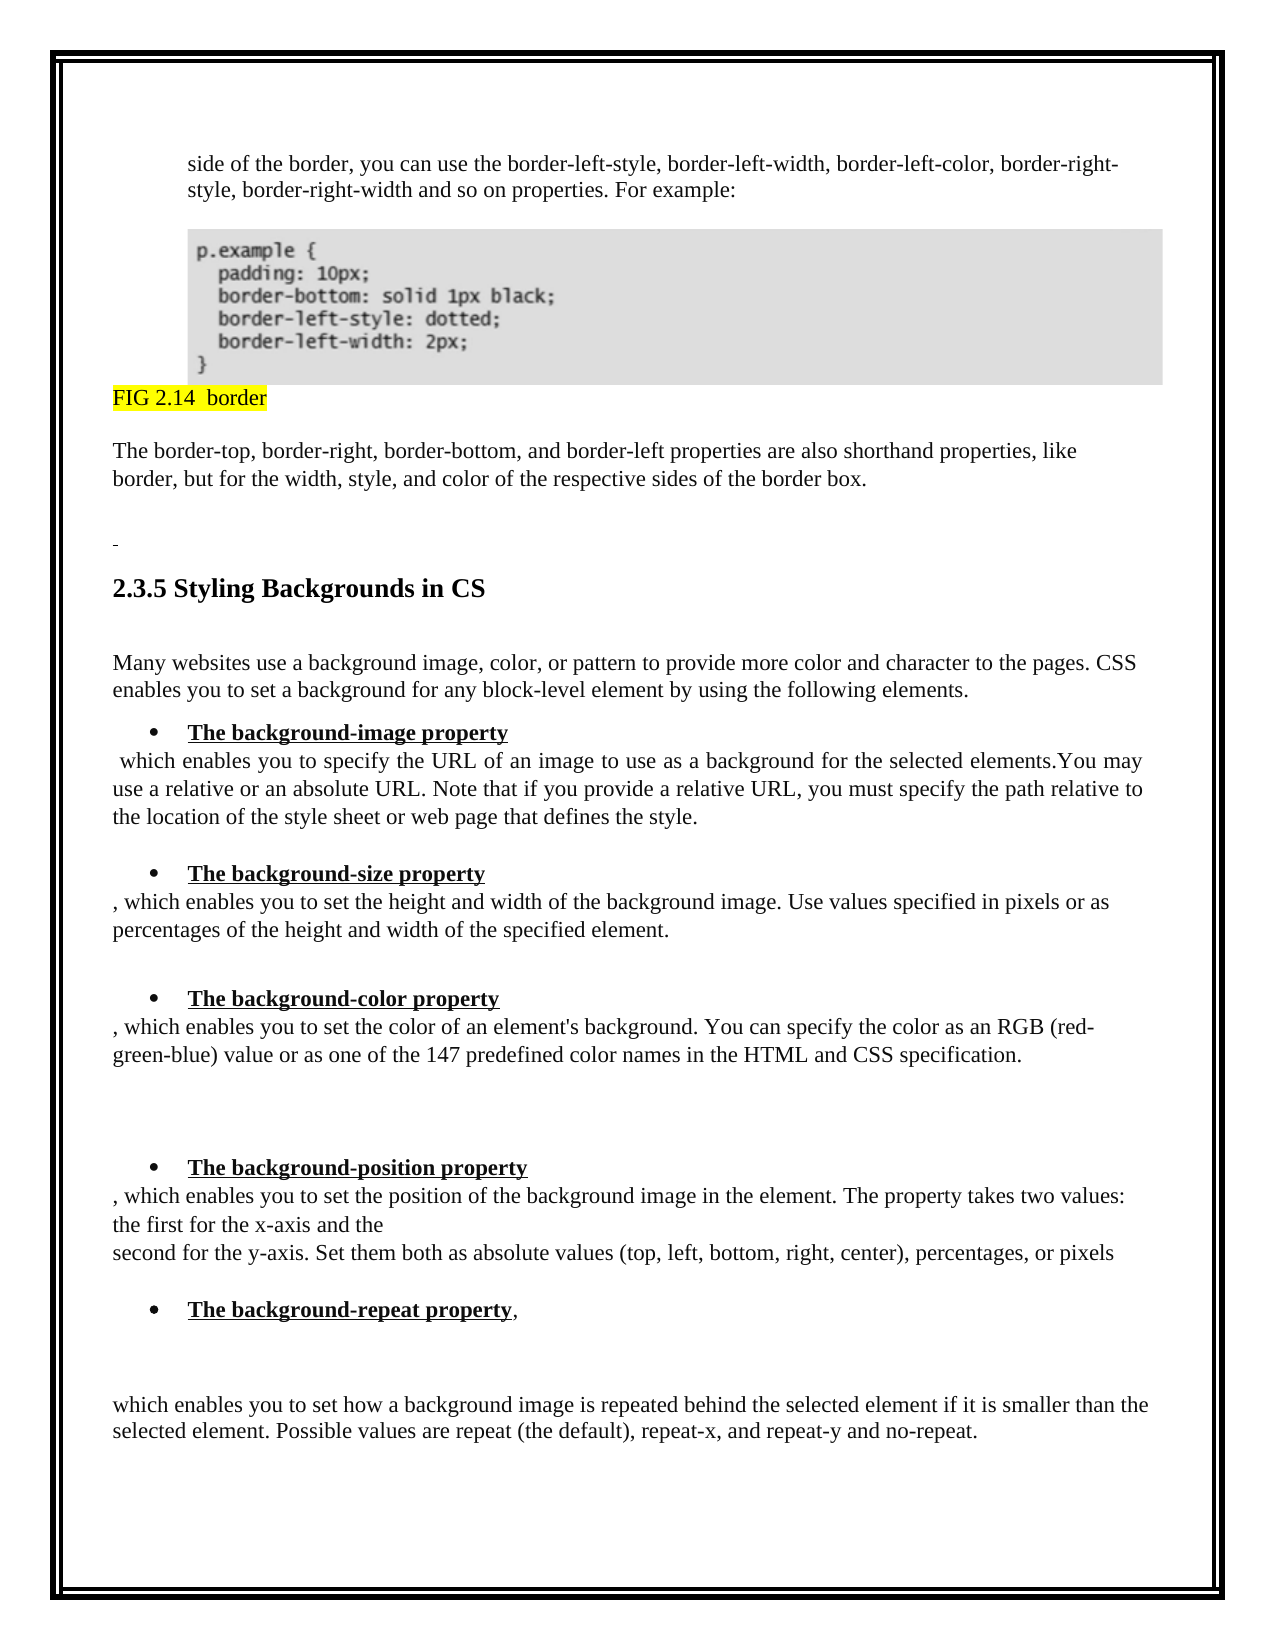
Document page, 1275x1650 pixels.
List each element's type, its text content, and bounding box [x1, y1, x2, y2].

text which enables you to set how a background image is repeated behind the selected element if it is smaller than the selected element. Possible values are repeat (the default), repeat-x, and repeat-y and no-repeat. [112, 1391, 1162, 1443]
list The background-position property [150, 1154, 1150, 1180]
list The background-color property [150, 985, 1114, 1011]
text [187, 150, 1162, 203]
subtitle Many websites use a background image, color, or pattern to provide more color and character to the pages. CSS enables you to set a background for any block-level element by using the following elements. [112, 649, 1162, 702]
text , which enables you to set the color of an element's background. You can specify the color as an RGB (red-green-blue) value or as one of the 147 predefined color names in the HTML and CSS specification. [112, 1013, 1114, 1068]
text , which enables you to set the position of the background image in the element. The property takes two values: the first for the x-axis and the [112, 1182, 1150, 1237]
subtitle 2.3.5 Styling Backgrounds in CS [112, 572, 1162, 603]
text The border-top, border-right, border-bottom, and border-left properties are also shorthand properties, like border, but for the width, style, and color of the respective sides of the border box. [112, 437, 1125, 492]
text , which enables you to set the height and width of the background image. Use values specified in pixels or as percentages of the height and width of the specified element. [112, 888, 1125, 942]
picture [187, 229, 1163, 385]
list The background-size property [150, 860, 1125, 886]
text which enables you to specify the URL of an image to use as a background for the selected elements.You may use a relative or an absolute URL. Note that if you provide a relative URL, you must specify the path relative to the location of the style sheet or web page that defines the style. [112, 747, 1146, 830]
text second for the y-axis. Set them both as absolute values (top, left, bottom, right, center), percentages, or pixels [112, 1239, 1150, 1266]
list The background-image property [150, 719, 1146, 745]
list The background-repeat property, [150, 1296, 1162, 1323]
